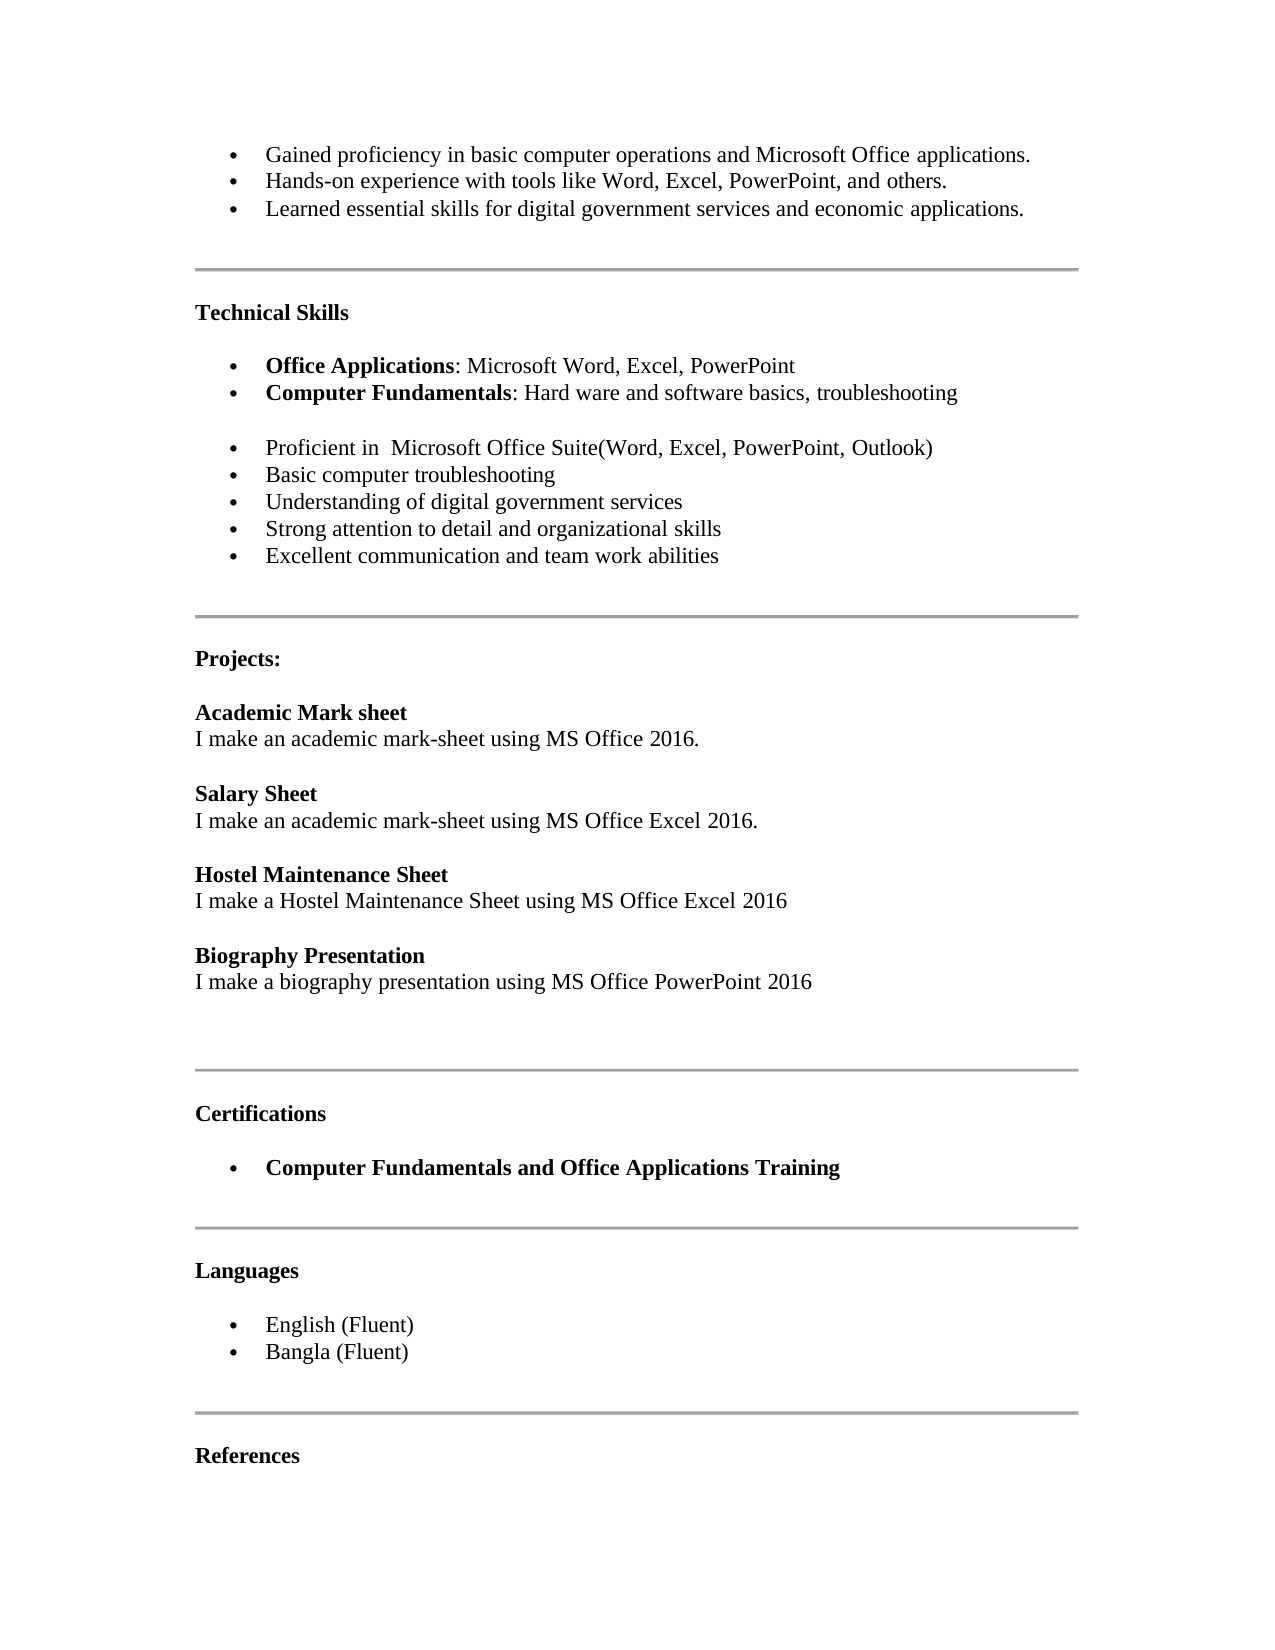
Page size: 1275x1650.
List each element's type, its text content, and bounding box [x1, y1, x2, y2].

text I make an academic mark-sheet using MS Office 2016. [195, 726, 1087, 752]
subtitle Hostel Maintenance Sheet [195, 861, 1087, 888]
list Computer Fundamentals: Hard ware and software basics, troubleshooting [230, 379, 1087, 406]
list Gained proficiency in basic computer operations and Microsoft Office applications. [230, 141, 1087, 167]
text I make a Hostel Maintenance Sheet using MS Office Excel 2016 [195, 888, 1087, 914]
list Basic computer troubleshooting [230, 461, 1087, 487]
text Academic Mark sheet [195, 699, 1087, 726]
text I make an academic mark-sheet using MS Office Excel 2016. [195, 807, 1087, 833]
subtitle Projects: [195, 645, 1087, 672]
text Certifications [195, 1100, 1087, 1126]
list Learned essential skills for digital government services and economic applications. [230, 194, 1087, 221]
subtitle Biography Presentation [195, 942, 1087, 968]
list English (Fluent) [230, 1311, 1087, 1337]
subtitle References [195, 1442, 1087, 1468]
list Understanding of digital government services [230, 488, 1087, 514]
list Office Applications: Microsoft Word, Excel, PowerPoint [230, 352, 1087, 378]
list Proficient in Microsoft Office Suite(Word, Excel, PowerPoint, Outlook) [230, 434, 1087, 460]
text Languages [195, 1257, 1087, 1283]
subtitle Salary Sheet [195, 780, 1087, 806]
list Computer Fundamentals and Office Applications Training [230, 1154, 1087, 1180]
list Hands-on experience with tools like Word, Excel, PowerPoint, and others. [230, 168, 1087, 194]
subtitle Technical Skills [195, 299, 1087, 325]
list Bangla (Fluent) [230, 1338, 1087, 1364]
list Excellent communication and team work abilities [230, 542, 1087, 568]
list Strong attention to detail and organizational skills [230, 515, 1087, 541]
text I make a biography presentation using MS Office PowerPoint 2016 [195, 968, 1087, 995]
